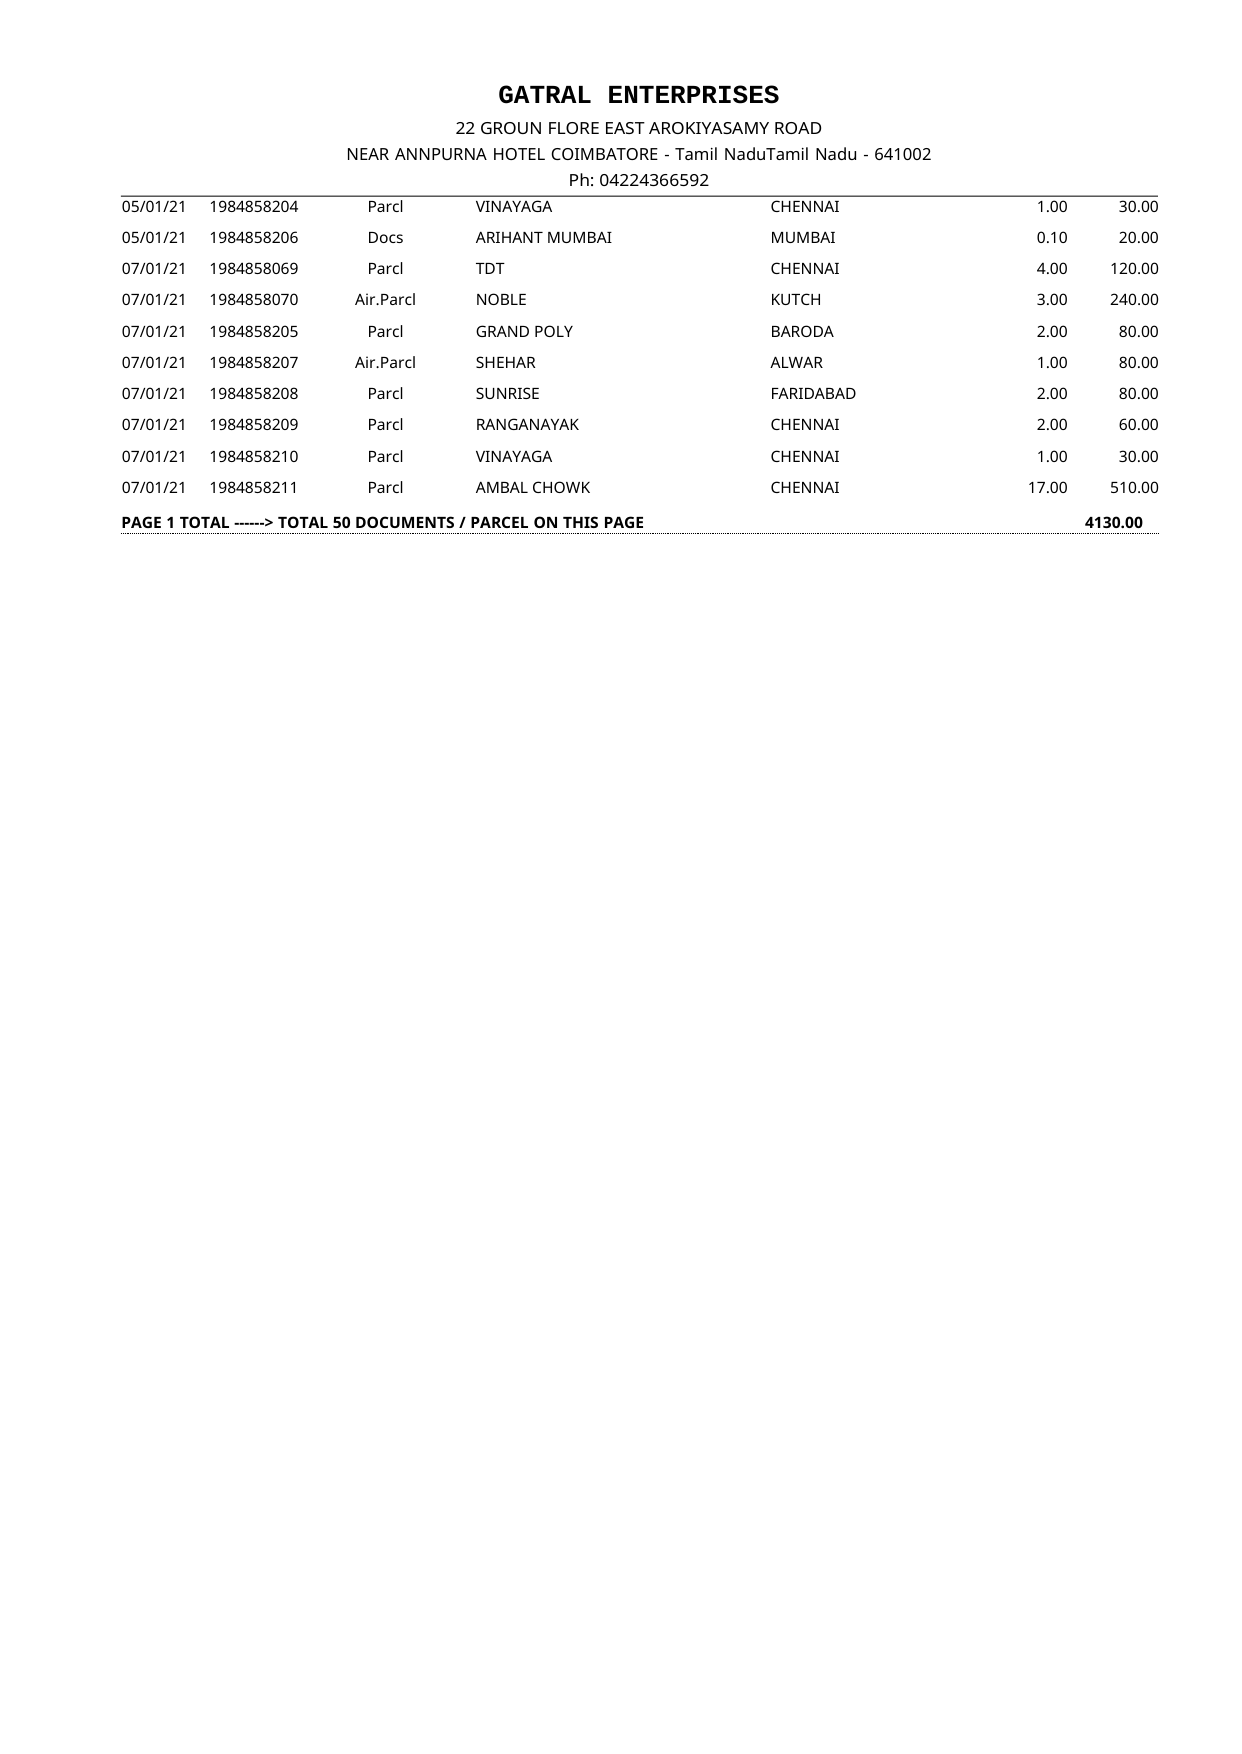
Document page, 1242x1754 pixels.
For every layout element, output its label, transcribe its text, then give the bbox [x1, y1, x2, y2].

table_cell 1984858069 [203, 258, 346, 289]
table_cell Air.Parcl [346, 290, 452, 321]
table_cell 07/01/21 [122, 352, 203, 383]
table_cell 510.00 [1075, 477, 1159, 508]
table_cell 80.00 [1075, 321, 1159, 352]
table_cell 1984858209 [203, 415, 346, 446]
table_cell 1984858211 [203, 477, 346, 508]
table_cell 05/01/21 [122, 227, 203, 258]
table_cell 1984858207 [203, 352, 346, 383]
table_cell 80.00 [1075, 383, 1159, 414]
table_cell VINAYAGA [452, 196, 699, 227]
table_cell Parcl [346, 383, 452, 414]
table_cell 4.00 [963, 258, 1075, 289]
table_cell 1984858206 [203, 227, 346, 258]
table_cell KUTCH [699, 290, 963, 321]
table_cell 2.00 [963, 321, 1075, 352]
table_cell 0.10 [963, 227, 1075, 258]
table_cell 2.00 [963, 383, 1075, 414]
table_cell TDT [452, 258, 699, 289]
table_cell 30.00 [1075, 196, 1159, 227]
table_cell 240.00 [1075, 290, 1159, 321]
table_cell 20.00 [1075, 227, 1159, 258]
table_cell 30.00 [1075, 446, 1159, 477]
table_cell Parcl [346, 477, 452, 508]
table_cell Parcl [346, 196, 452, 227]
table_cell GRAND POLY [452, 321, 699, 352]
table_cell 07/01/21 [122, 477, 203, 508]
table_cell 120.00 [1075, 258, 1159, 289]
table_cell 07/01/21 [122, 383, 203, 414]
table_cell 17.00 [963, 477, 1075, 508]
table_cell Parcl [346, 258, 452, 289]
table_cell 1984858210 [203, 446, 346, 477]
table_cell Parcl [346, 321, 452, 352]
table_cell 80.00 [1075, 352, 1159, 383]
table_cell 1984858205 [203, 321, 346, 352]
table_cell ARIHANT MUMBAI [452, 227, 699, 258]
table_cell 1984858208 [203, 383, 346, 414]
table_cell Docs [346, 227, 452, 258]
table_cell 1.00 [963, 352, 1075, 383]
table_cell 1.00 [963, 196, 1075, 227]
table_cell Air.Parcl [346, 352, 452, 383]
table_cell CHENNAI [699, 196, 963, 227]
table_cell SHEHAR [452, 352, 699, 383]
table_cell 07/01/21 [122, 415, 203, 446]
table_cell 07/01/21 [122, 290, 203, 321]
table_cell 60.00 [1075, 415, 1159, 446]
table_cell FARIDABAD [699, 383, 963, 414]
table_cell 07/01/21 [122, 446, 203, 477]
table_cell 07/01/21 [122, 258, 203, 289]
table_cell 07/01/21 [122, 321, 203, 352]
table_cell 2.00 [963, 415, 1075, 446]
table_cell 1984858070 [203, 290, 346, 321]
table_cell MUMBAI [699, 227, 963, 258]
table_cell RANGANAYAK [452, 415, 699, 446]
table_cell CHENNAI [699, 446, 963, 477]
table_cell CHENNAI [699, 415, 963, 446]
table_cell VINAYAGA [452, 446, 699, 477]
table_cell BARODA [699, 321, 963, 352]
table_cell ALWAR [699, 352, 963, 383]
text PAGE 1 TOTAL ------> TOTAL 50 DOCUMENTS / PARCEL ON THIS PAGE 4130.00 [121, 511, 1169, 533]
table_cell 1.00 [963, 446, 1075, 477]
table_cell Parcl [346, 415, 452, 446]
table_cell CHENNAI [699, 477, 963, 508]
table_cell Parcl [346, 446, 452, 477]
table_cell AMBAL CHOWK [452, 477, 699, 508]
table_cell 05/01/21 [122, 196, 203, 227]
table_cell NOBLE [452, 290, 699, 321]
table_cell 3.00 [963, 290, 1075, 321]
table_cell CHENNAI [699, 258, 963, 289]
table_cell 1984858204 [203, 196, 346, 227]
table_cell SUNRISE [452, 383, 699, 414]
